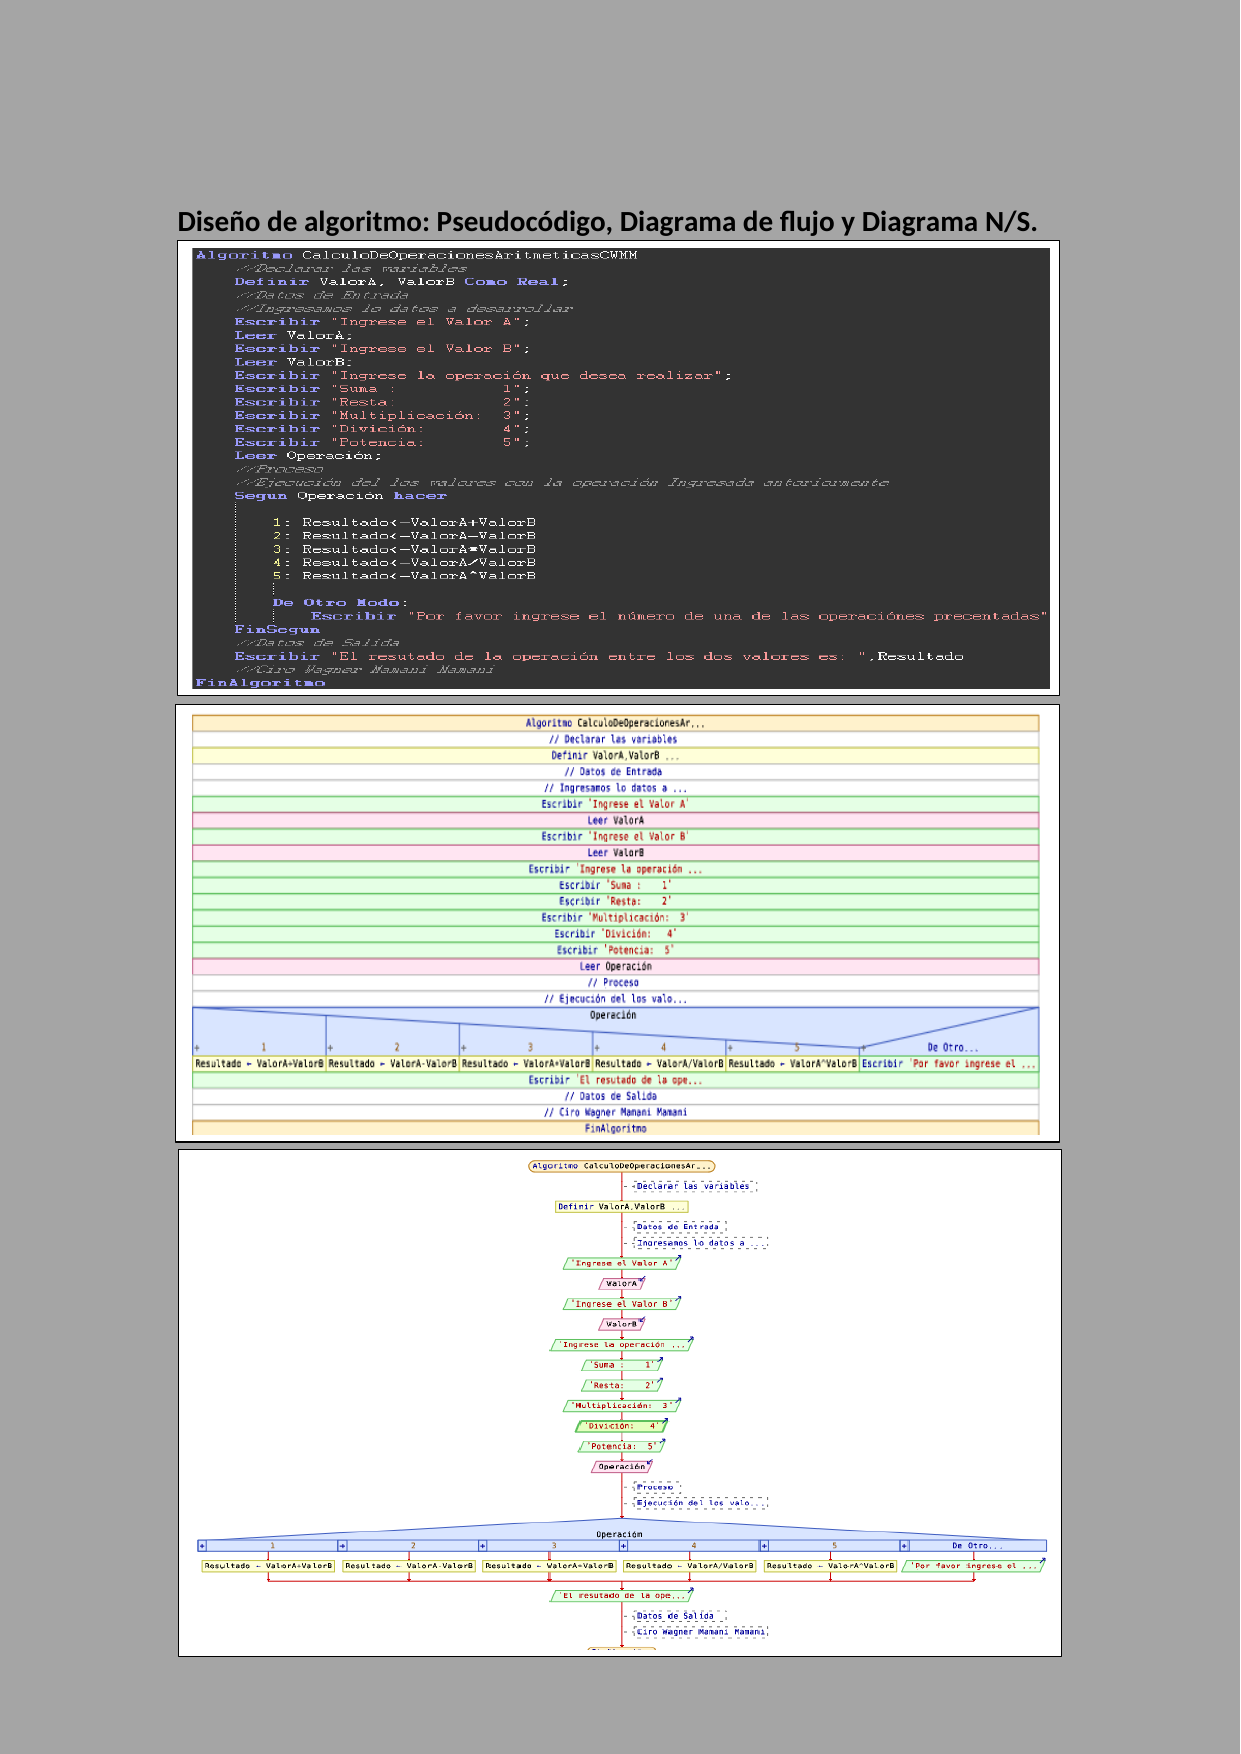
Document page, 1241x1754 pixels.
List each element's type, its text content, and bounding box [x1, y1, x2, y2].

text Diseño de algoritmo: Pseudocódigo, Diagrama de flujo y Diagrama N/S. [177, 203, 1063, 238]
picture [192, 248, 1050, 689]
picture [193, 1157, 1057, 1650]
picture [190, 711, 1044, 1135]
